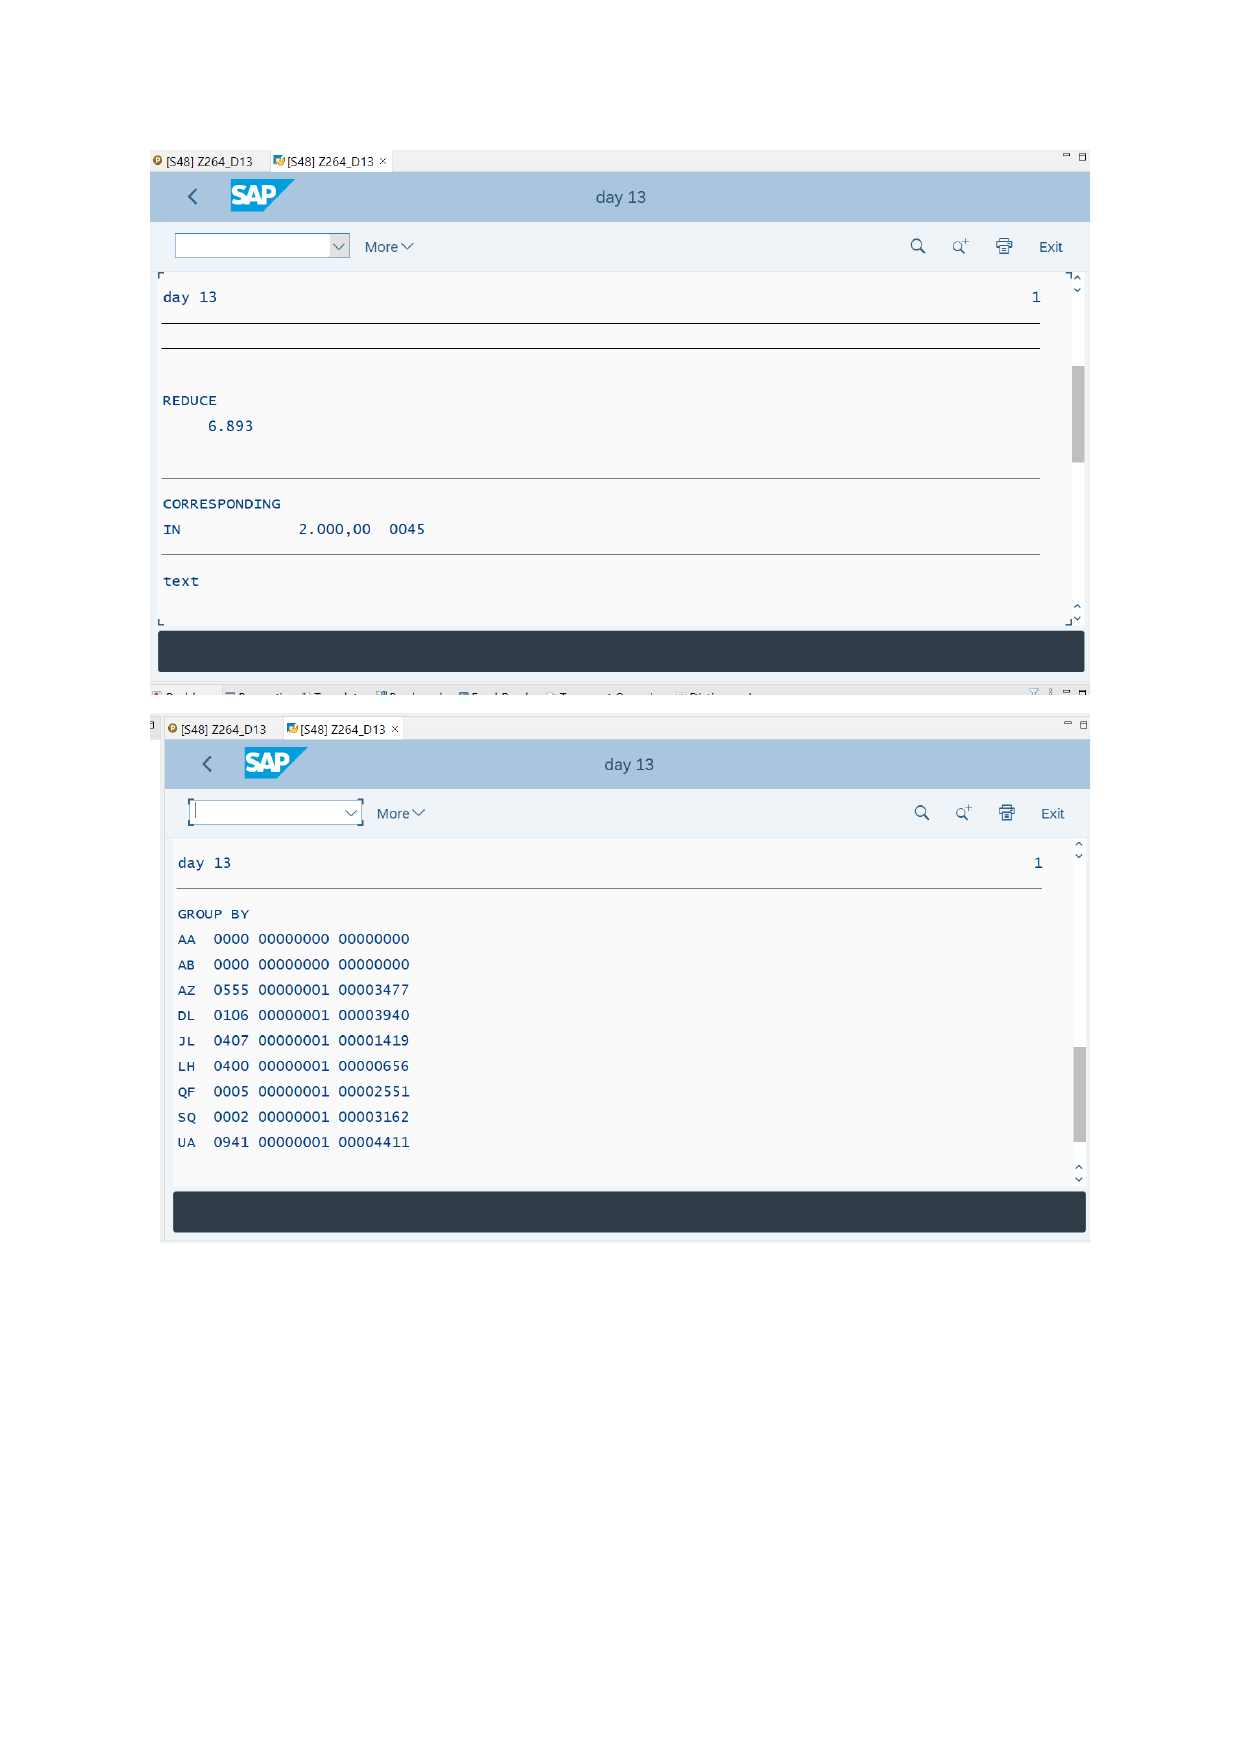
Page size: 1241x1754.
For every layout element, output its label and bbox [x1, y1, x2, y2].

picture [150, 150, 1091, 695]
picture [150, 713, 1091, 1243]
